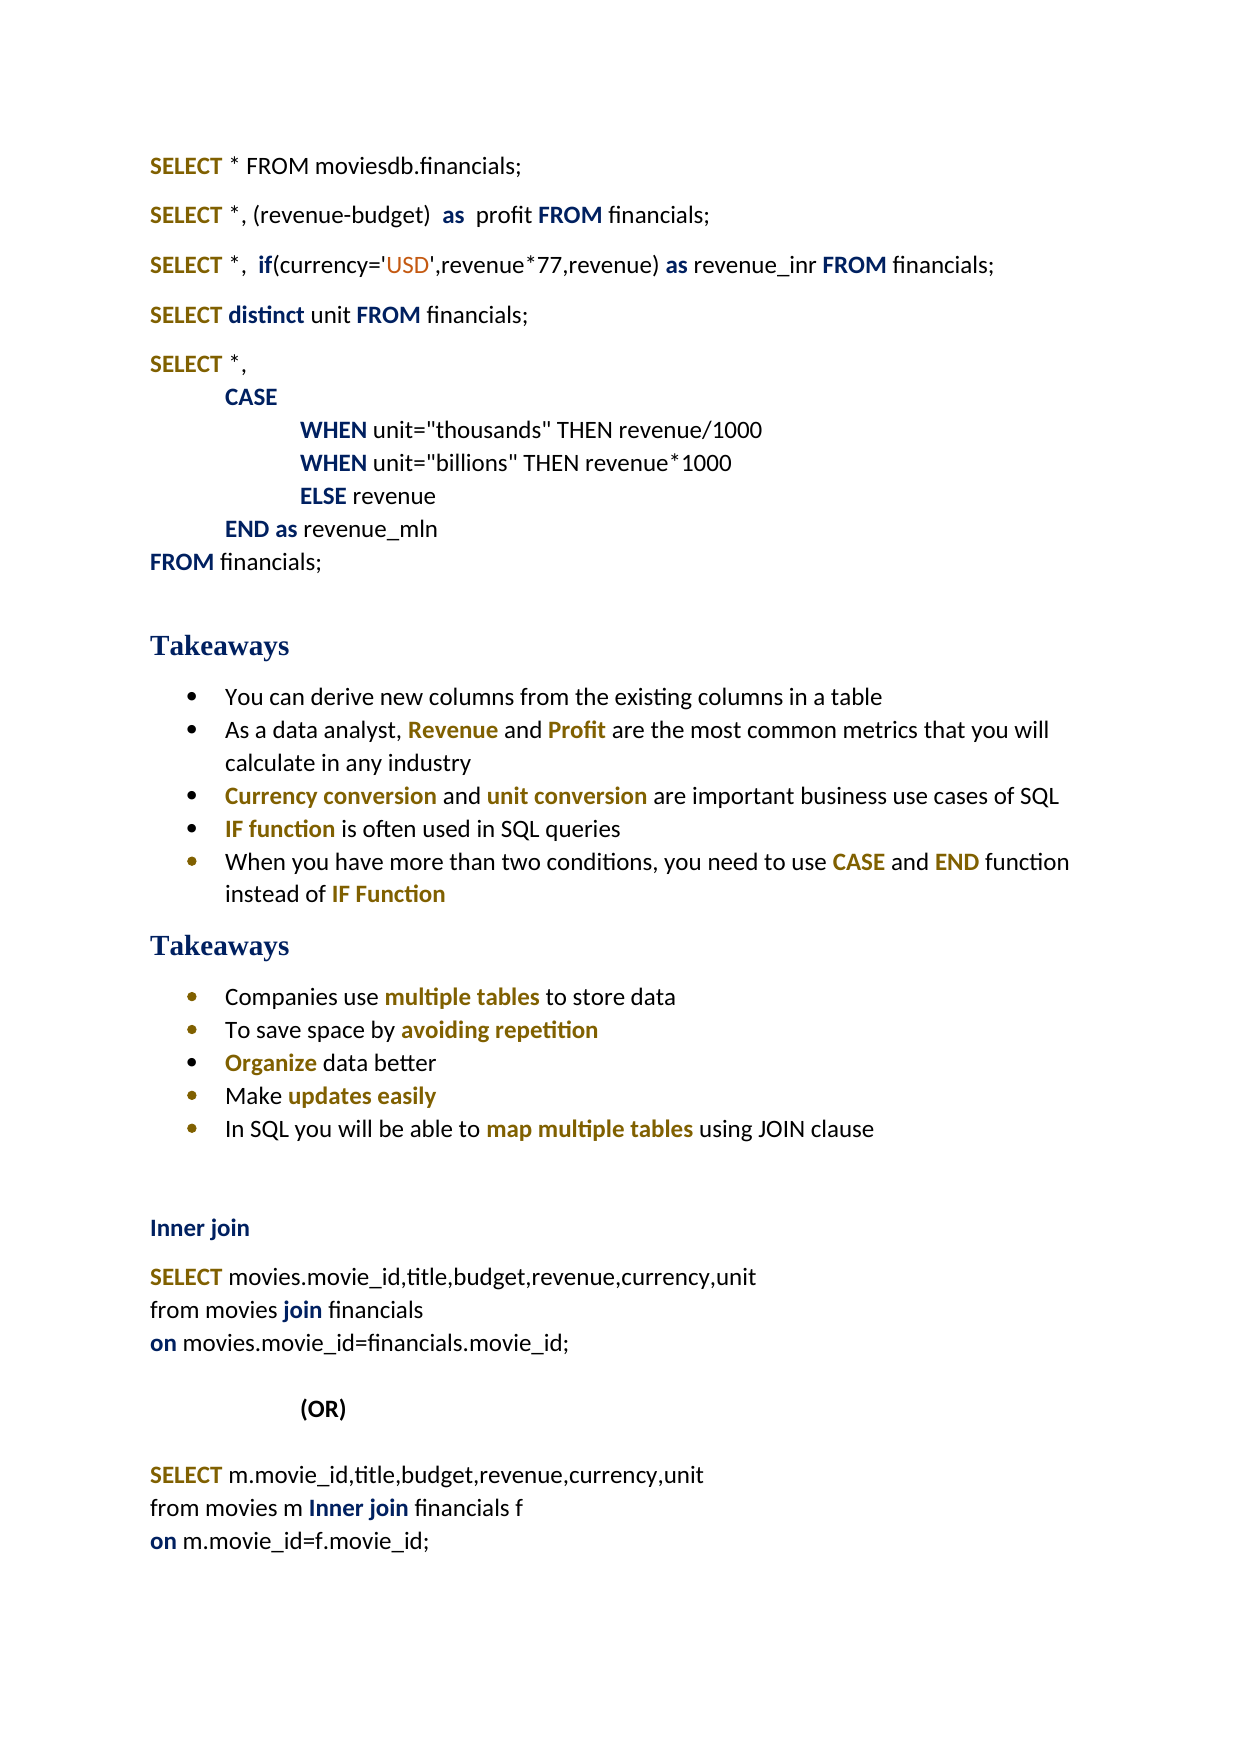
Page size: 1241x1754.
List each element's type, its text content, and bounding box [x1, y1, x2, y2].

text SELECT *, (revenue-budget) as profit FROM financials; [150, 199, 1090, 230]
list When you have more than two conditions, you need to use CASE and END function instead of IF Function [187, 846, 1090, 909]
list You can derive new columns from the existing columns in a table [187, 681, 1090, 712]
text from movies m Inner join financials f [150, 1492, 1090, 1522]
list Make updates easily [187, 1080, 1090, 1110]
text ELSE revenue [150, 480, 1090, 511]
text WHEN unit="thousands" THEN revenue/1000 [150, 414, 1090, 445]
list To save space by avoiding repetition [187, 1014, 1090, 1044]
text CASE [150, 381, 1090, 412]
list IF function is often used in SQL queries [187, 813, 1090, 843]
text Takeaways [150, 628, 1090, 662]
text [150, 1459, 1090, 1489]
text on m.movie_id=f.movie_id; [150, 1525, 1090, 1555]
list Organize data better [187, 1047, 1090, 1077]
list In SQL you will be able to map multiple tables using JOIN clause [187, 1113, 1090, 1143]
text SELECT movies.movie_id,title,budget,revenue,currency,unit [150, 1261, 1090, 1292]
text Inner join [150, 1212, 1090, 1242]
text from movies join financials [150, 1294, 1090, 1325]
text SELECT *, [150, 348, 1090, 379]
list Companies use multiple tables to store data [187, 981, 1090, 1012]
text SELECT distinct unit FROM financials; [150, 299, 1090, 329]
text (OR) [225, 1393, 1090, 1424]
list Currency conversion and unit conversion are important business use cases of SQL [187, 780, 1090, 810]
text SELECT *, if(currency='USD',revenue*77,revenue) as revenue_inr FROM financials; [150, 249, 1090, 280]
text FROM financials; [150, 546, 1090, 576]
text Takeaways [150, 928, 1090, 962]
text on movies.movie_id=financials.movie_id; [150, 1327, 1090, 1358]
text SELECT * FROM moviesdb.financials; [150, 150, 1090, 181]
text WHEN unit="billions" THEN revenue*1000 [150, 447, 1090, 478]
text END as revenue_mln [150, 513, 1090, 543]
list As a data analyst, Revenue and Profit are the most common metrics that you will calculate in any industry [187, 714, 1090, 777]
